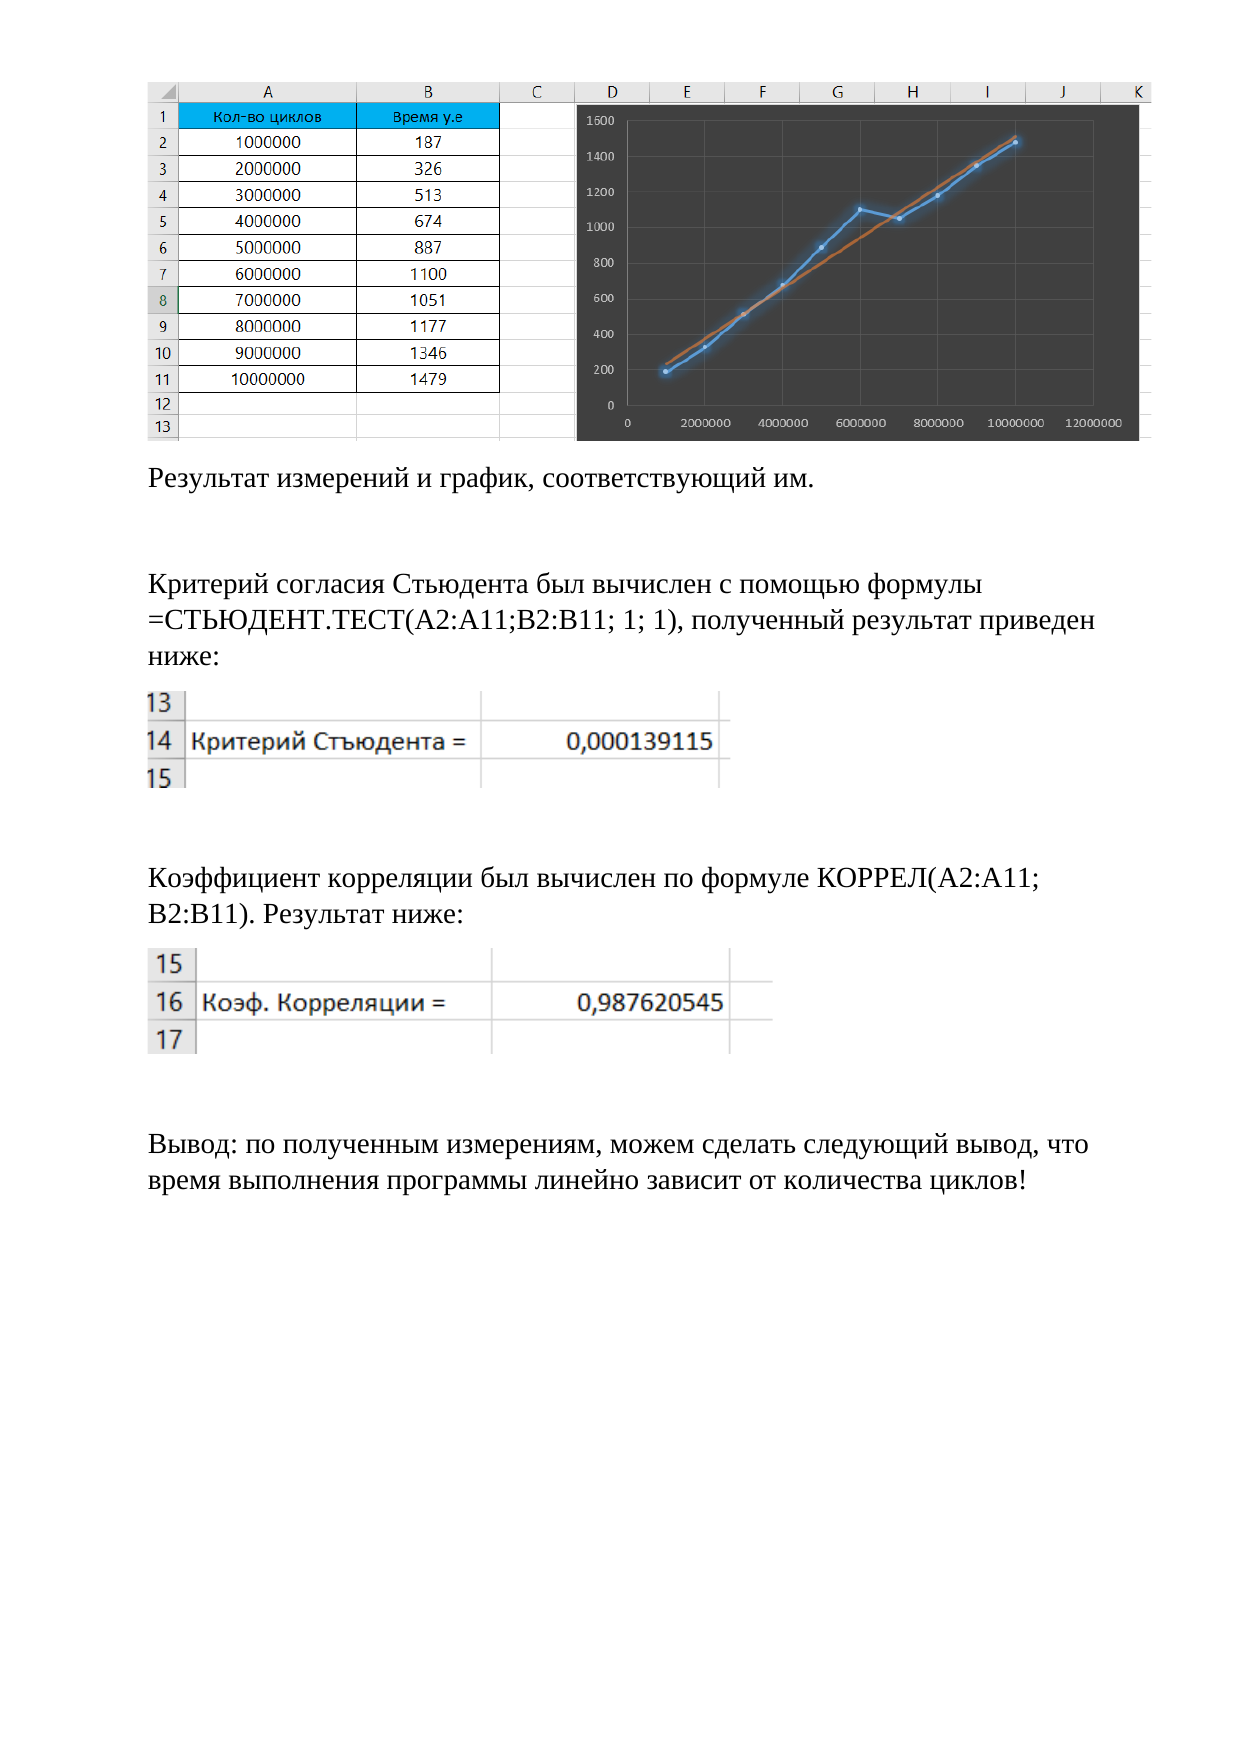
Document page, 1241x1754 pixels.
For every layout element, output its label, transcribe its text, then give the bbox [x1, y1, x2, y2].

text Коэффициент корреляции был вычислен по формуле КОРРЕЛ(A2:A11; B2:B11). Результат ниже: [148, 860, 1152, 930]
text Критерий согласия Стьюдента был вычислен с помощью формулы =СТЬЮДЕНТ.ТЕСТ(A2:A11;B2:B11; 1; 1), полученный результат приведен ниже: [148, 566, 1152, 672]
picture [147, 948, 773, 1054]
text Результат измерений и график, соответствующий им. [148, 460, 1152, 494]
picture [147, 82, 1152, 441]
picture [147, 691, 731, 788]
text Вывод: по полученным измерениям, можем сделать следующий вывод, что время выполнения программы линейно зависит от количества циклов! [148, 1126, 1152, 1195]
